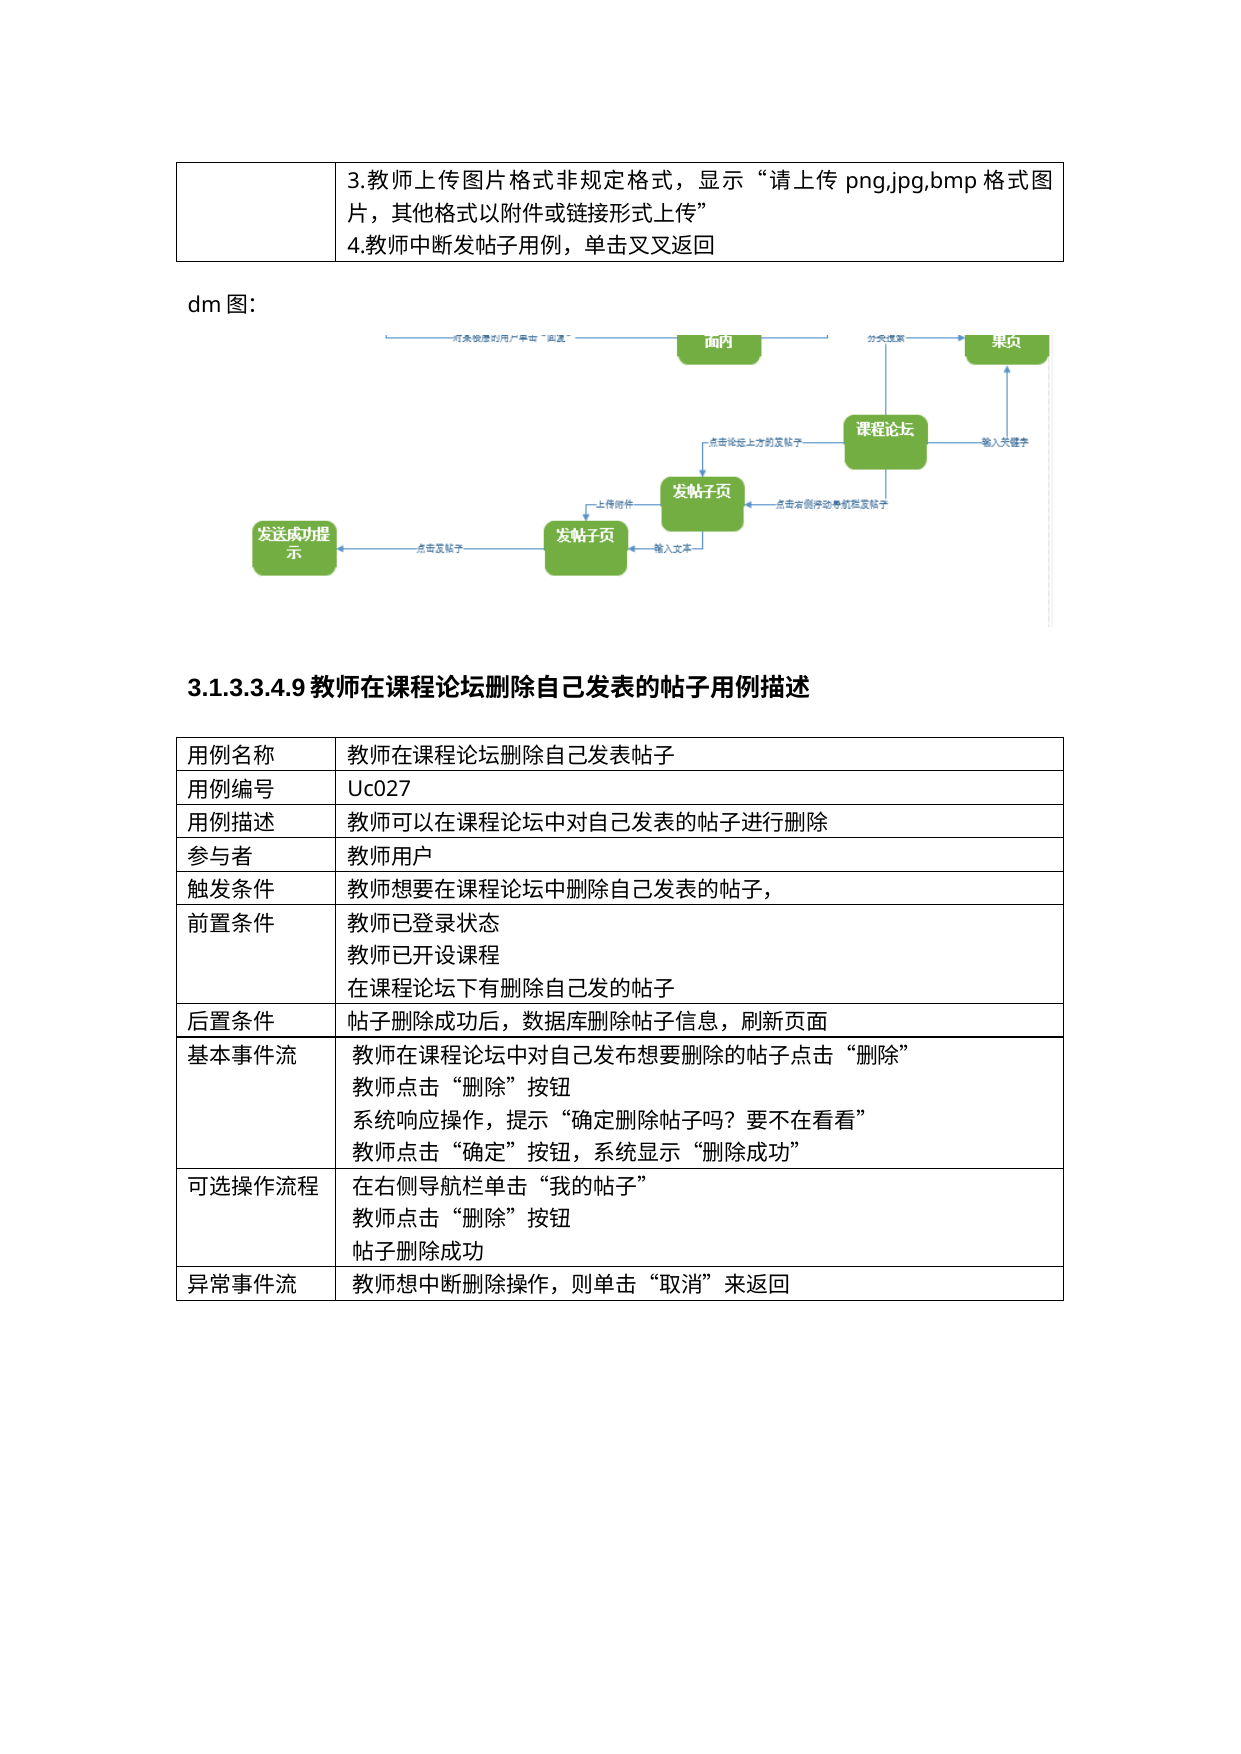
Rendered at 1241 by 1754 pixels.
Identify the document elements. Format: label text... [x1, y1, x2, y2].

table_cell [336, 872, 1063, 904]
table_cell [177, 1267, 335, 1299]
subtitle 3.1.3.3.4.9教师在课程论坛删除自己发表的帖子用例描述 [187, 653, 1053, 718]
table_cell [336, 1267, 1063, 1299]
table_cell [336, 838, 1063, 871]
subtitle dm图： [187, 287, 1053, 319]
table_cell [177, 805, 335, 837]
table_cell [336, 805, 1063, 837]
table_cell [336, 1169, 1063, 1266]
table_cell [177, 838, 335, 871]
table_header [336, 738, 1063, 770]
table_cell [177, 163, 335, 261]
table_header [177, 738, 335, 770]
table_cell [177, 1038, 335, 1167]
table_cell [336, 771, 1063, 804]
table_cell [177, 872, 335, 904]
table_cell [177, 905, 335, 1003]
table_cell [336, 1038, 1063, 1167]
picture [187, 335, 1053, 627]
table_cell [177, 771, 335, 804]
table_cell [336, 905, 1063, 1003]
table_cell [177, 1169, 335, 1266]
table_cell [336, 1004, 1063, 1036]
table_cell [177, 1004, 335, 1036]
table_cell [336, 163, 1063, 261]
